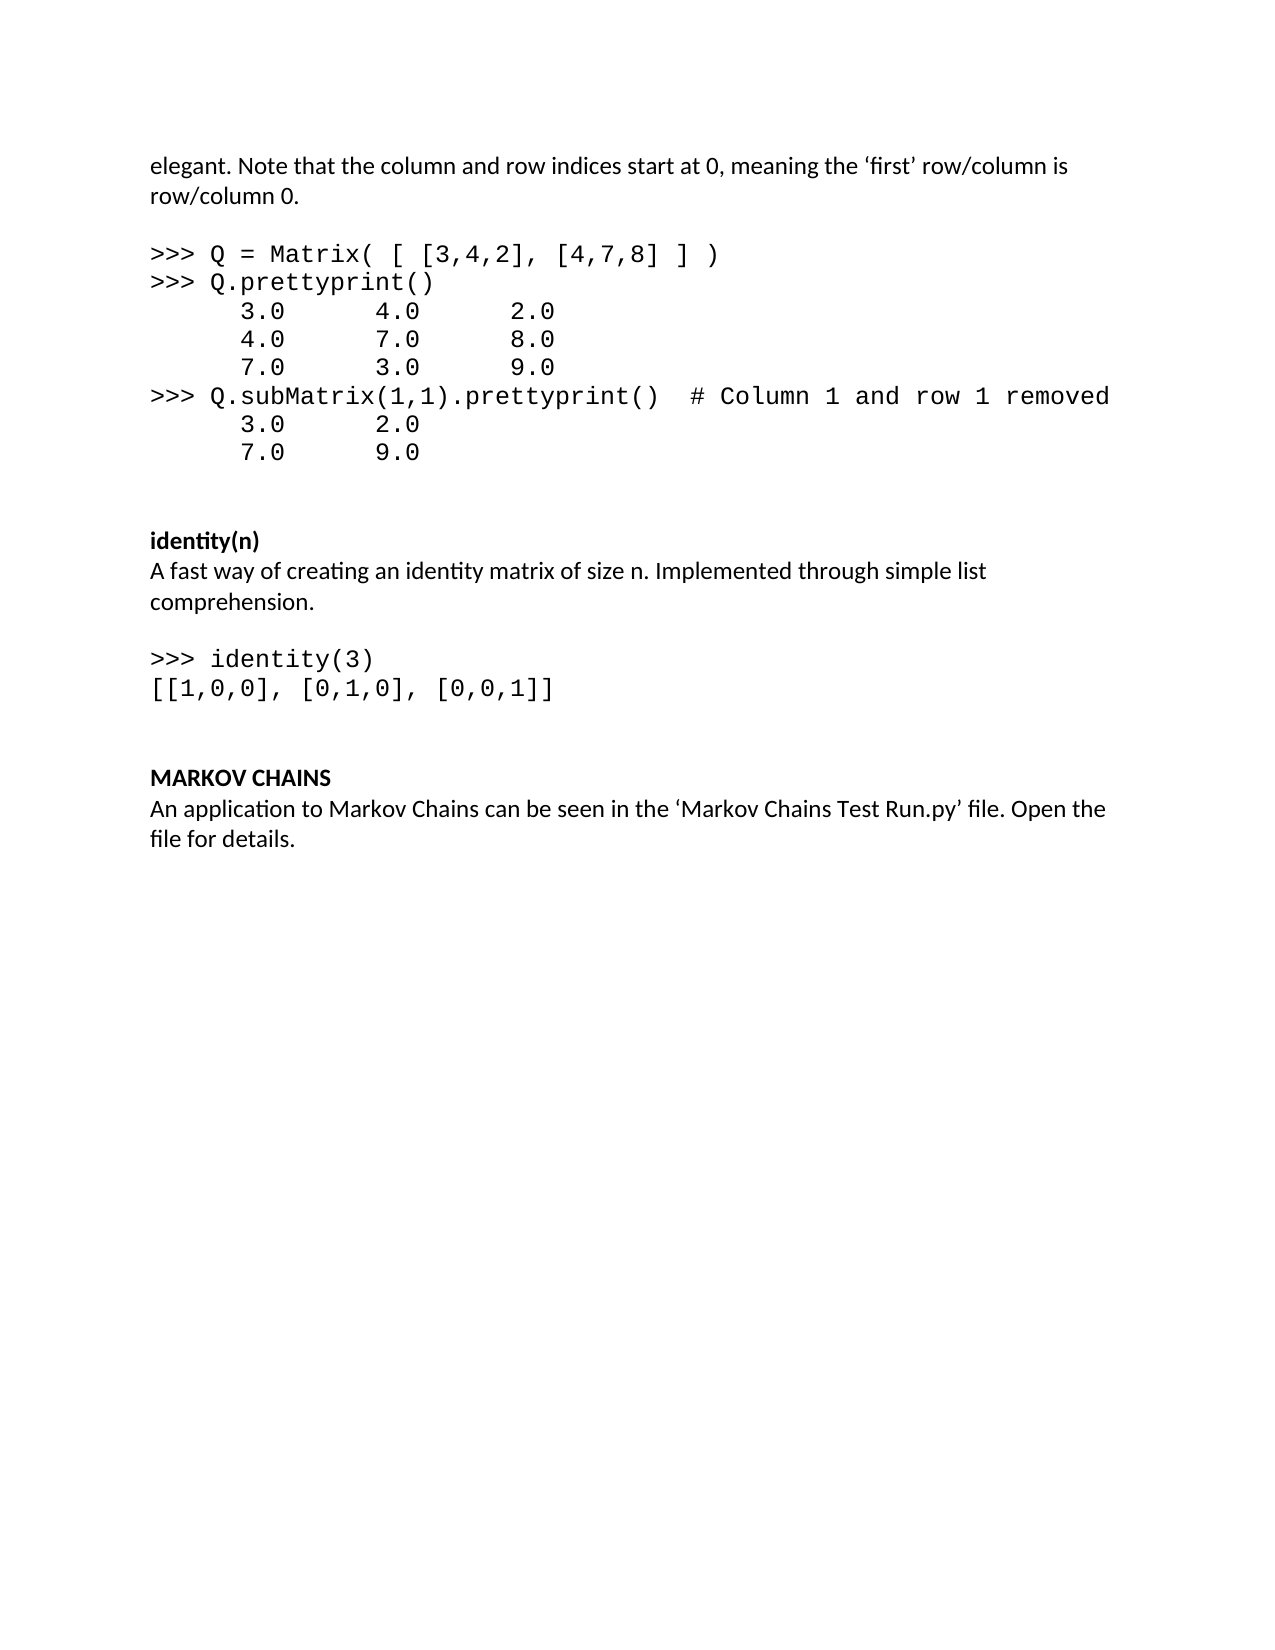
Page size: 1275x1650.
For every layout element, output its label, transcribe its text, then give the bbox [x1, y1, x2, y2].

text 7.0 9.0 [150, 440, 1125, 468]
text [[1,0,0], [0,1,0], [0,0,1]] [150, 675, 1125, 704]
text A fast way of creating an identity matrix of size n. Implemented through simple list comprehension. [150, 555, 1125, 616]
text >>> Q.prettyprint() [150, 270, 1125, 298]
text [150, 150, 1125, 211]
text >>> Q = Matrix( [ [3,4,2], [4,7,8] ] ) [150, 242, 1125, 270]
text 7.0 3.0 9.0 [150, 355, 1125, 383]
text 4.0 7.0 8.0 [150, 327, 1125, 355]
text 3.0 4.0 2.0 [150, 298, 1125, 327]
text identity(n) [150, 525, 1125, 555]
text >>> Q.subMatrix(1,1).prettyprint() # Column 1 and row 1 removed [150, 383, 1125, 412]
text MARKOV CHAINS [150, 762, 1125, 793]
text 3.0 2.0 [150, 412, 1125, 440]
text >>> identity(3) [150, 647, 1125, 675]
text An application to Markov Chains can be seen in the ‘Markov Chains Test Run.py’ file. Open the file for details. [150, 793, 1125, 854]
